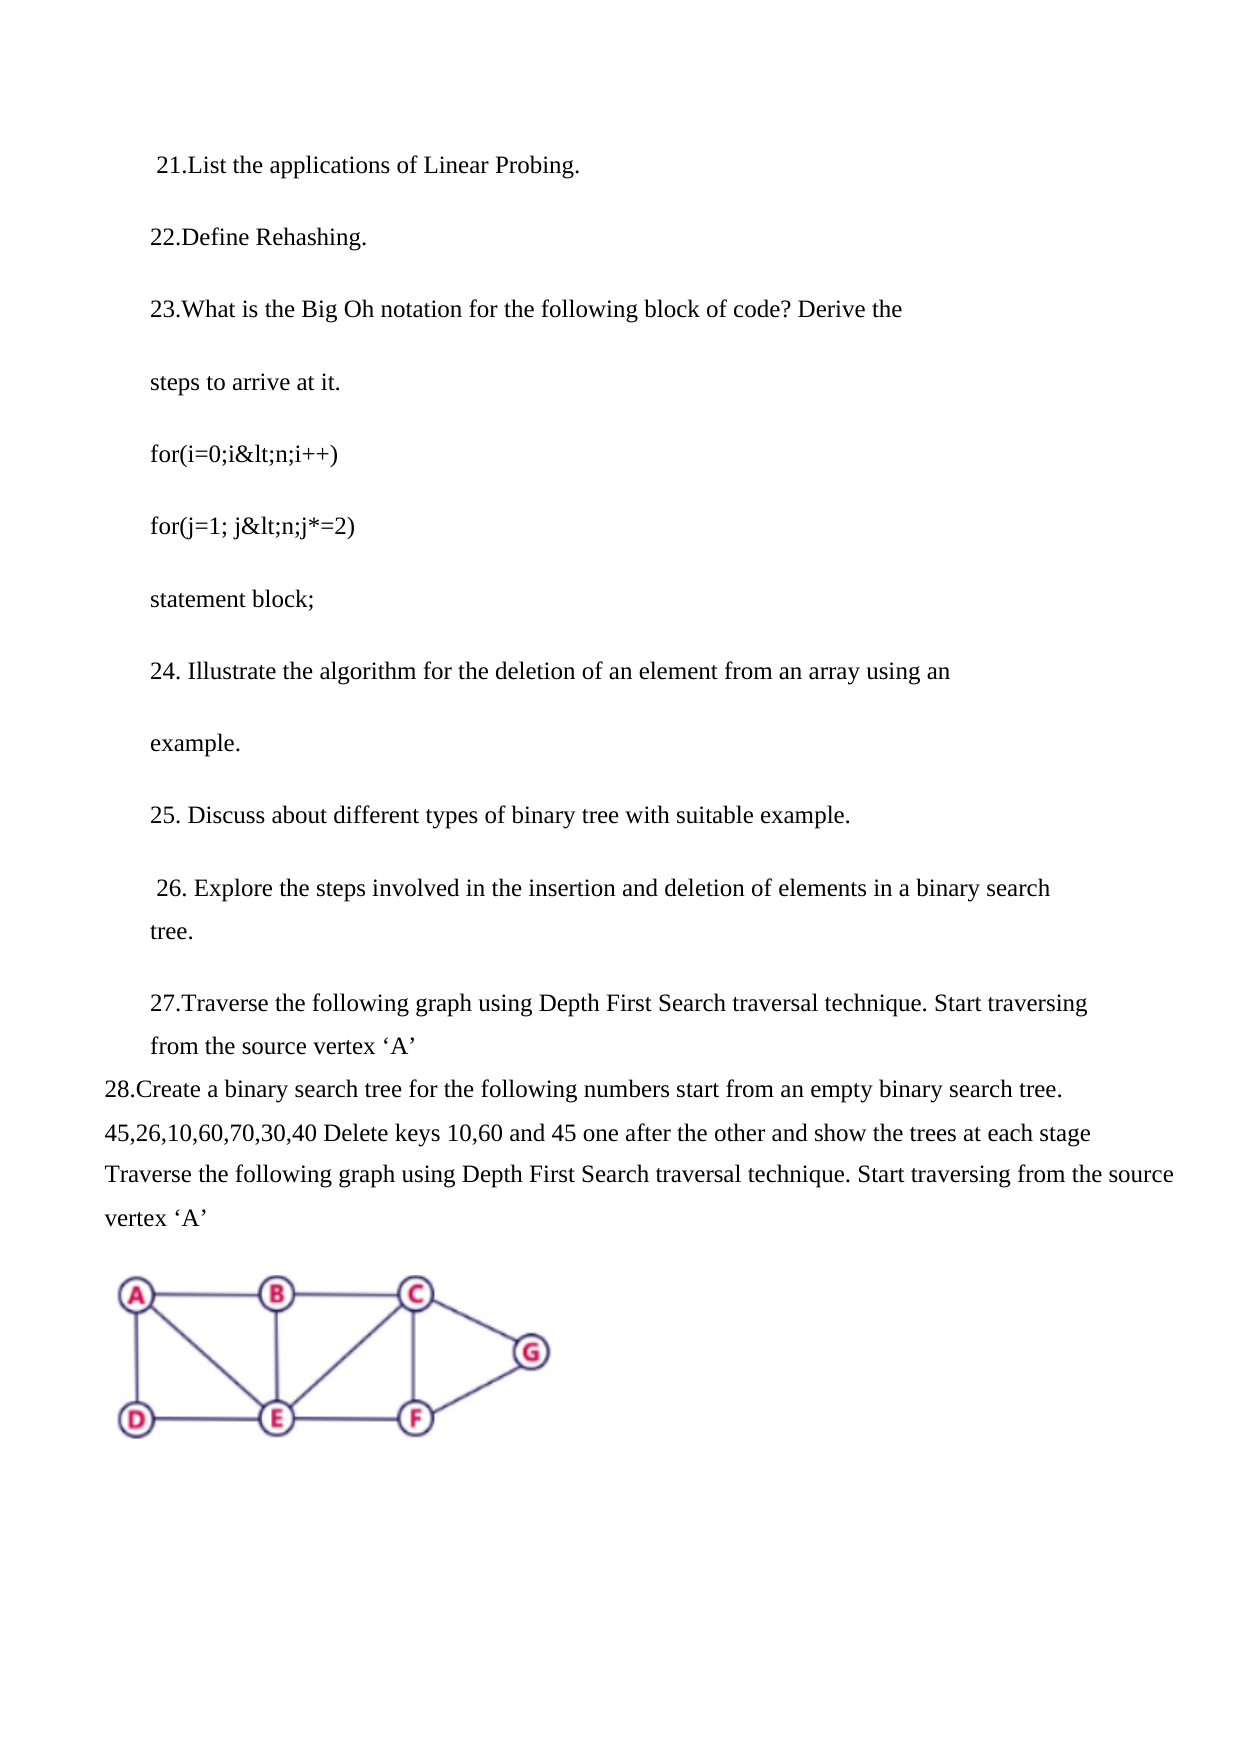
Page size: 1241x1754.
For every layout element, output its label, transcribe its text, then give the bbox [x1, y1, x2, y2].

text steps to arrive at it. [150, 367, 1090, 396]
text 25. Discuss about different types of binary tree with suitable example. [150, 801, 1090, 829]
table_header 28.Create a binary search tree for the following numbers start from an empty binary search tree. 45,26,10,60,70,30,40 Delete keys 10,60 and 45 one after the other and show the trees at each stage [93, 1075, 1186, 1159]
text 26. Explore the steps involved in the insertion and deletion of elements in a binary search tree. [150, 873, 1090, 945]
text 21.List the applications of Linear Probing. [150, 150, 1090, 179]
text 23.What is the Big Oh notation for the following block of code? Derive the [150, 294, 1090, 323]
picture [104, 1275, 559, 1450]
table_cell Traverse the following graph using Depth First Search traversal technique. Start traversing from the source vertex ‘A’ [93, 1160, 1186, 1463]
text 24. Illustrate the algorithm for the deletion of an element from an array using an [150, 656, 1090, 685]
text 27.Traverse the following graph using Depth First Search traversal technique. Start traversing from the source vertex ‘A’ [150, 988, 1090, 1060]
text example. [150, 728, 1090, 757]
text for(i=0;i&lt;n;i++) [150, 439, 1090, 468]
text for(j=1; j&lt;n;j*=2) [150, 511, 1090, 540]
text statement block; [150, 584, 1090, 612]
text 22.Define Rehashing. [150, 222, 1090, 251]
